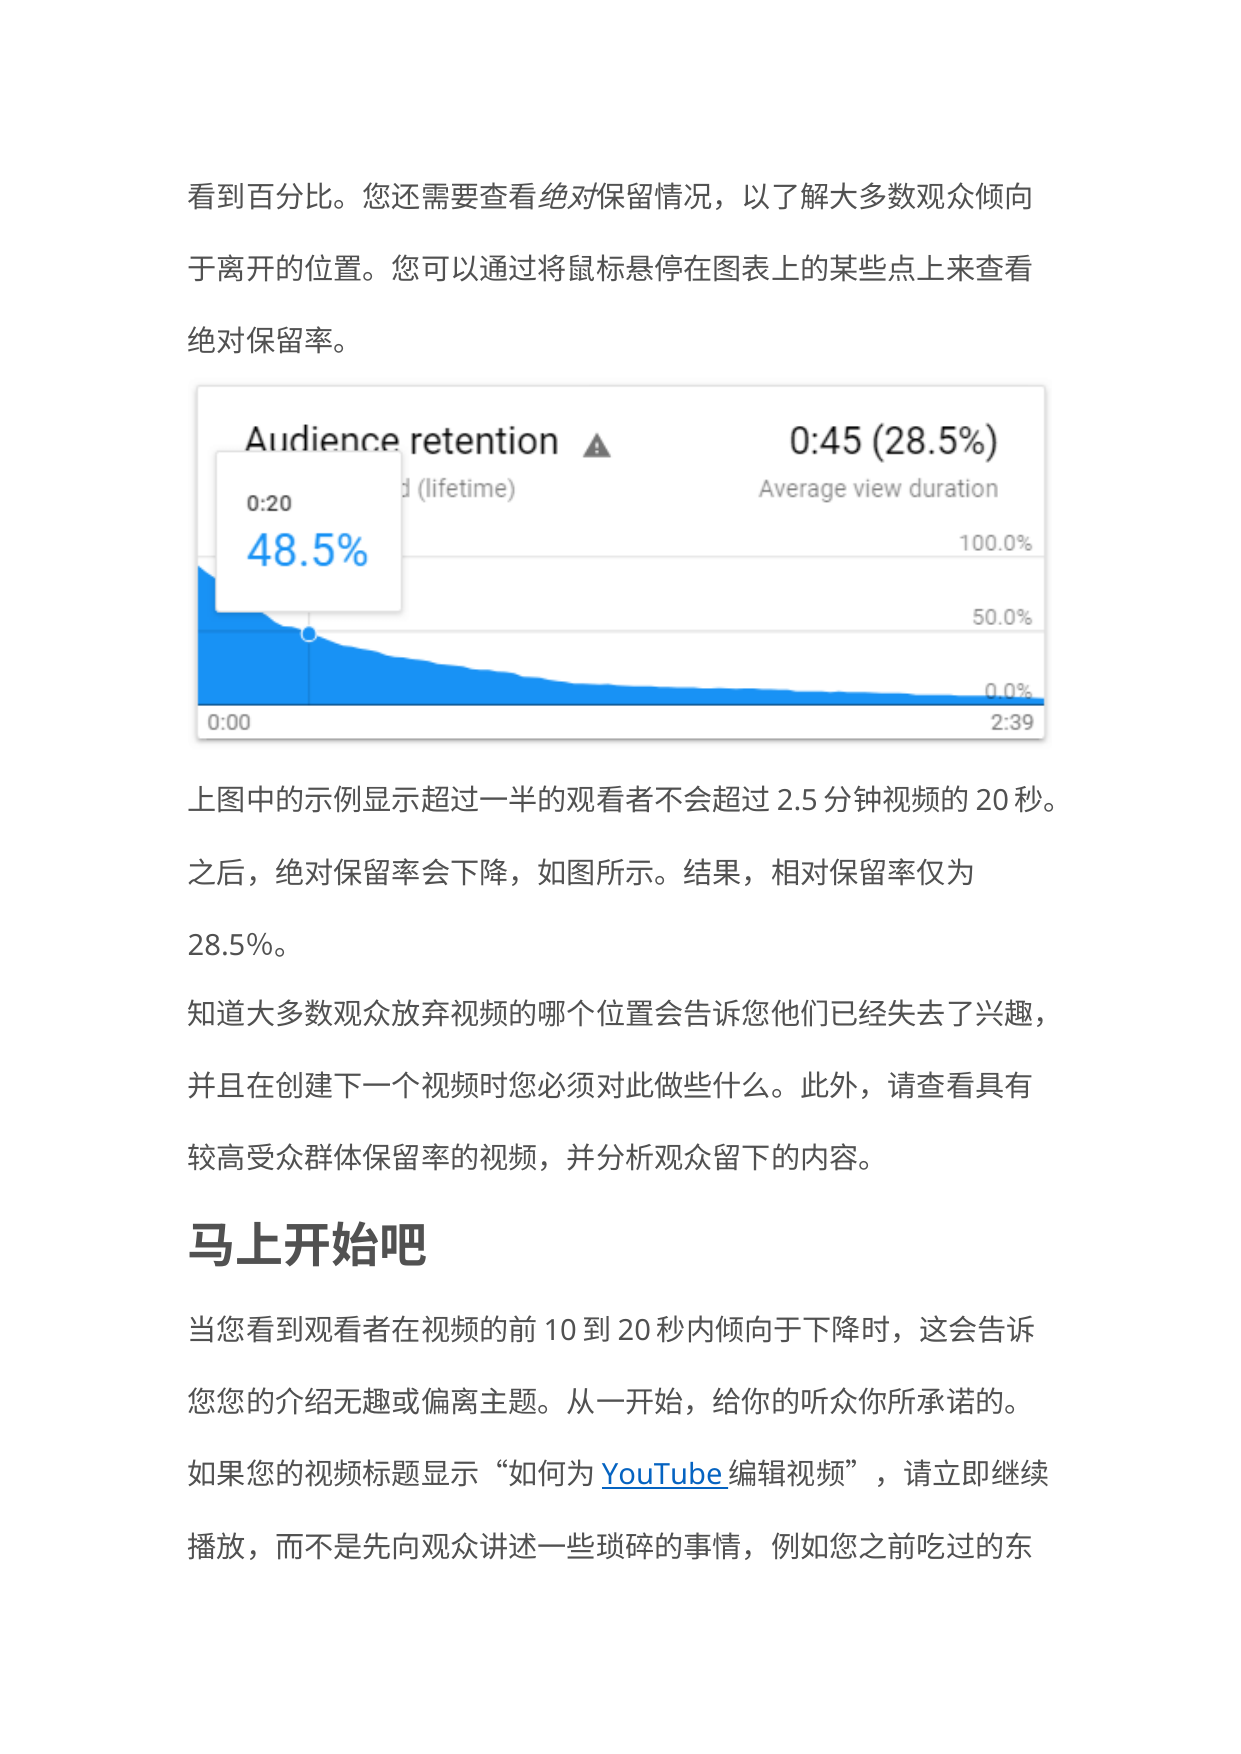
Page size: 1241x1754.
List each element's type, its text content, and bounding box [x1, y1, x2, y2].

text 马上开始吧 [187, 1193, 1053, 1291]
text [187, 1296, 1053, 1577]
text 上图中的示例显示超过一半的观看者不会超过2.5分钟视频的20秒。之后，绝对保留率会下降，如图所示。结果，相对保留率仅为28.5％。 [187, 766, 1053, 975]
text 知道大多数观众放弃视频的哪个位置会告诉您他们已经失去了兴趣，并且在创建下一个视频时您必须对此做些什么。此外，请查看具有较高受众群体保留率的视频，并分析观众留下的内容。 [187, 979, 1053, 1189]
picture [188, 375, 1053, 756]
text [187, 162, 1053, 371]
